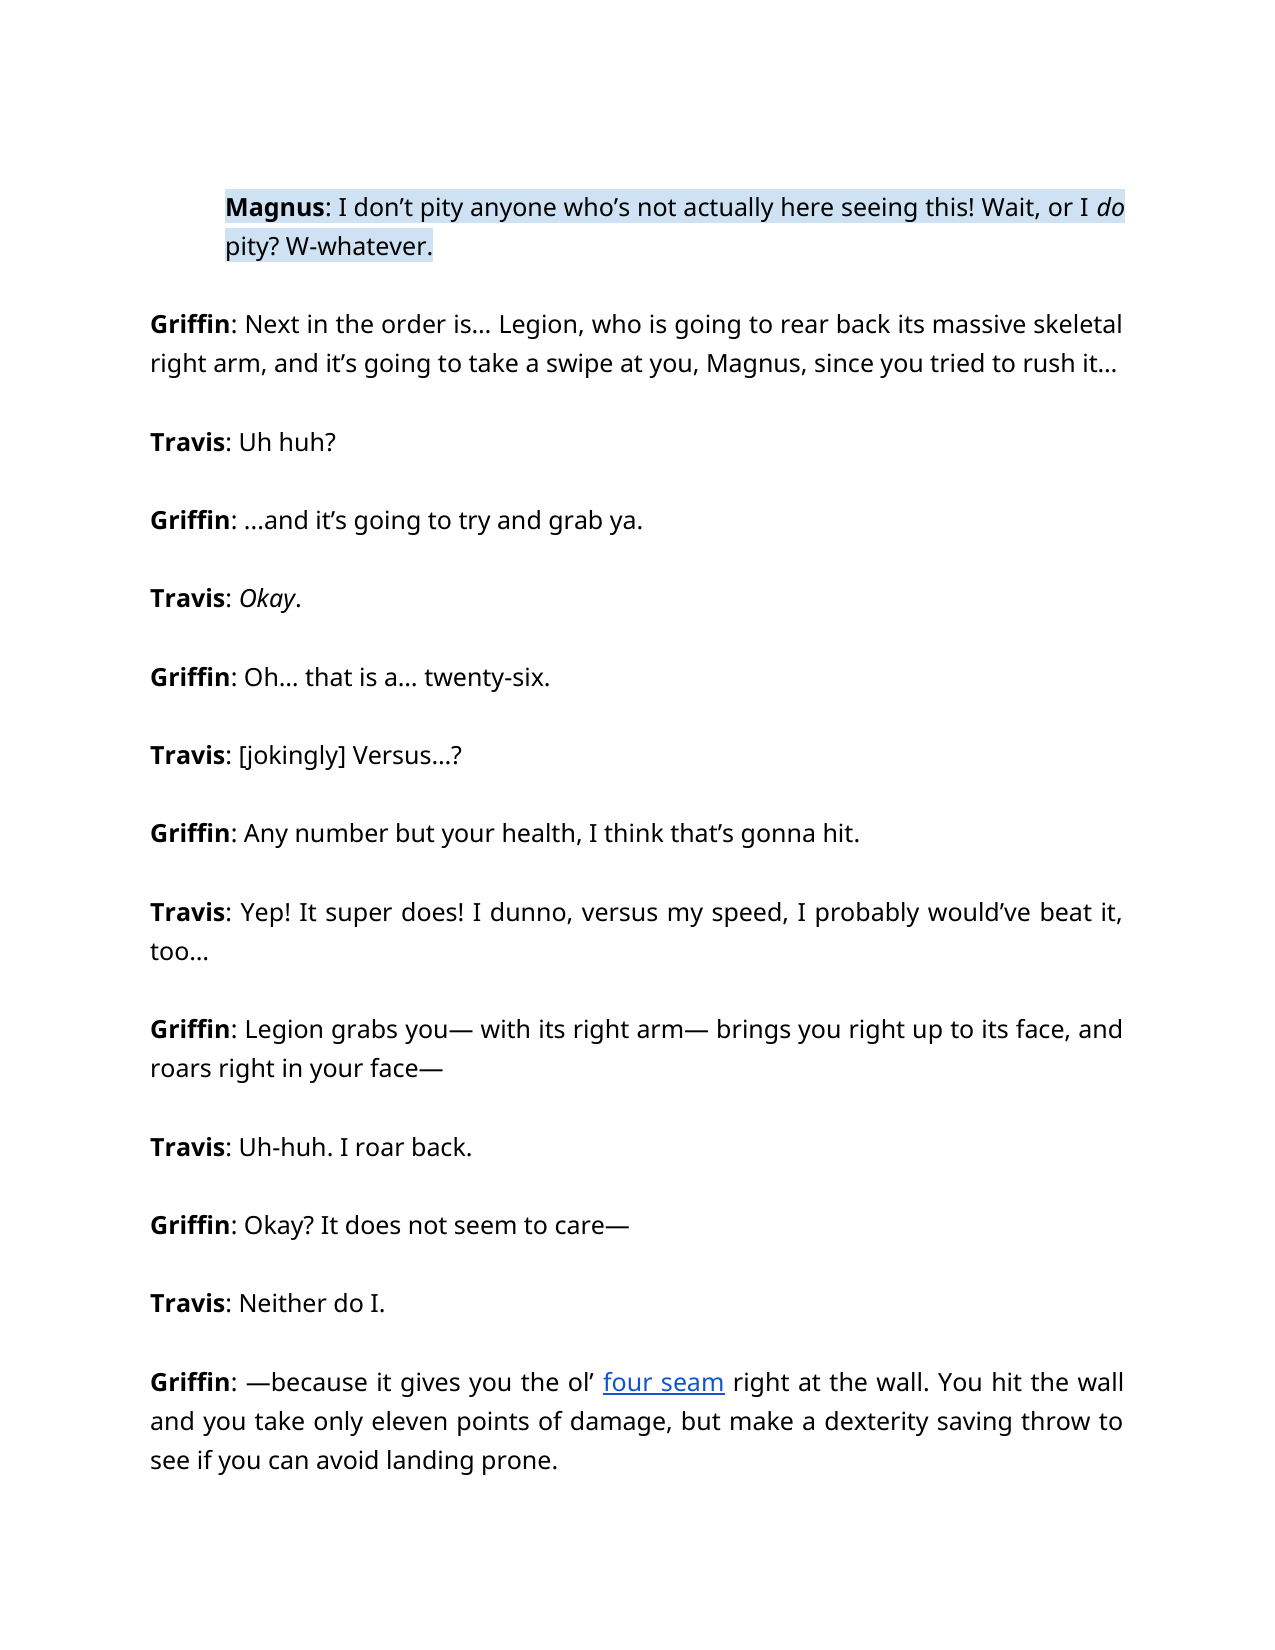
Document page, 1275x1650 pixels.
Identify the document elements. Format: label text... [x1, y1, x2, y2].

text Griffin: —because it gives you the ol’ four seam right at the wall. You hit the wall and you take only eleven points of damage, but make a dexterity saving throw to see if you can avoid landing prone. [150, 1364, 1125, 1477]
text Magnus: I don’t pity anyone who’s not actually here seeing this! Wait, or I do pity? W-whatever. [225, 223, 1125, 262]
text Travis: Okay. [150, 581, 1125, 615]
text Travis: Neither do I. [150, 1286, 1125, 1320]
text Griffin: Next in the order is… Legion, who is going to rear back its massive skeletal right arm, and it’s going to take a swipe at you, Magnus, since you tried to rush it… [150, 307, 1125, 380]
text Griffin: Legion grabs you— with its right arm— brings you right up to its face, and roars right in your face— [150, 1012, 1125, 1085]
text Griffin: Oh… that is a… twenty-six. [150, 659, 1125, 693]
text Travis: Yep! It super does! I dunno, versus my speed, I probably would’ve beat it, too… [150, 894, 1125, 967]
text Griffin: Okay? It does not seem to care— [150, 1207, 1125, 1242]
text Travis: Uh huh? [150, 424, 1125, 458]
text Griffin: Any number but your health, I think that’s gonna hit. [150, 816, 1125, 850]
text Travis: Uh-huh. I roar back. [150, 1129, 1125, 1163]
text Travis: [jokingly] Versus…? [150, 737, 1125, 772]
text Griffin: ...and it’s going to try and grab ya. [150, 502, 1125, 537]
